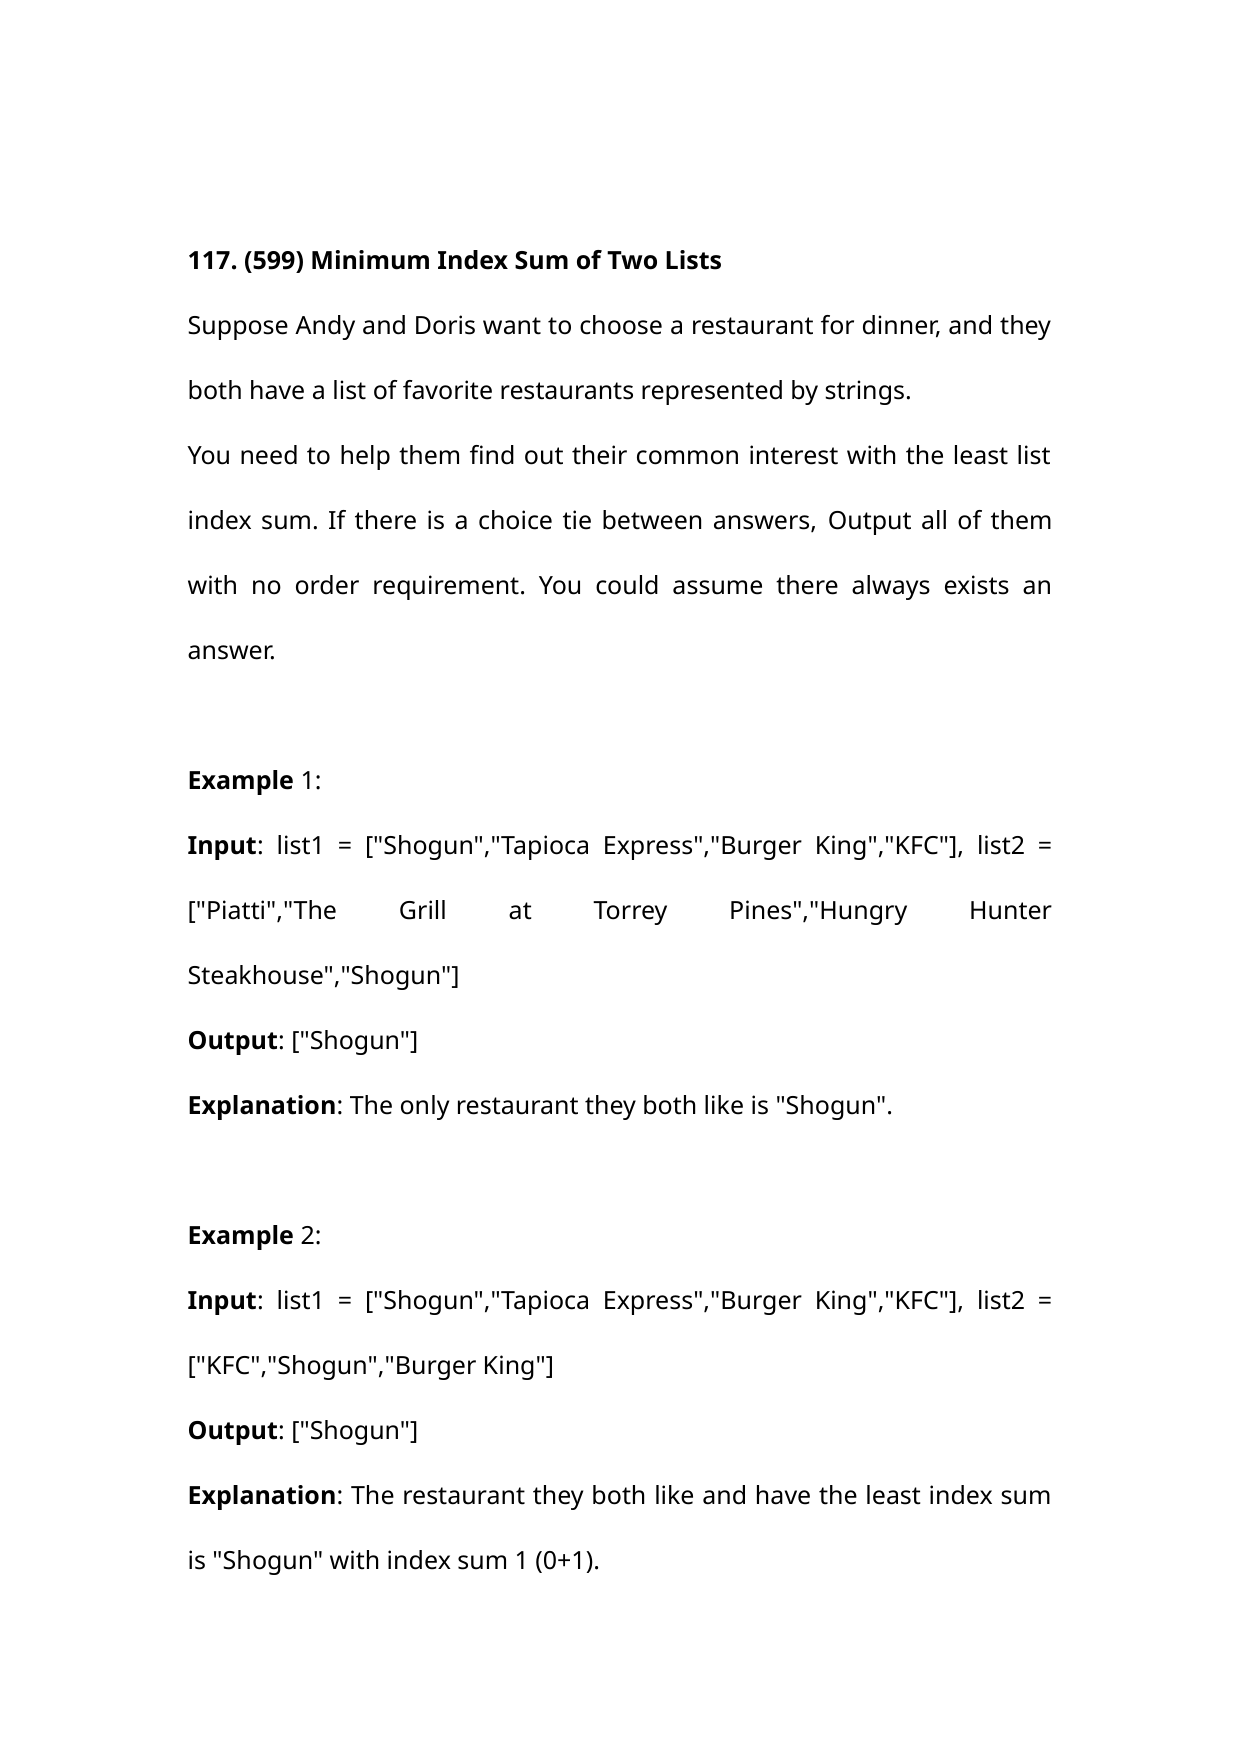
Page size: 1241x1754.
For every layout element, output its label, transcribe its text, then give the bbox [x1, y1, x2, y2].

text Input: list1 = ["Shogun","Tapioca Express","Burger King","KFC"], list2 = ["KFC","Shogun","Burger King"] [187, 1267, 1053, 1397]
text 117. (599) Minimum Index Sum of Two Lists [187, 227, 1053, 292]
text Output: ["Shogun"] [187, 1397, 1053, 1462]
text You need to help them find out their common interest with the least list index sum. If there is a choice tie between answers, Output all of them with no order requirement. You could assume there always exists an answer. [187, 422, 1053, 682]
text Explanation: The only restaurant they both like is "Shogun". [187, 1072, 1053, 1137]
text Explanation: The restaurant they both like and have the least index sum is "Shogun" with index sum 1 (0+1). [187, 1462, 1053, 1592]
text Output: ["Shogun"] [187, 1007, 1053, 1072]
text Input: list1 = ["Shogun","Tapioca Express","Burger King","KFC"], list2 = ["Piatti","The Grill at Torrey Pines","Hungry Hunter Steakhouse","Shogun"] [187, 812, 1053, 1007]
text Example 2: [187, 1202, 1053, 1267]
text Example 1: [187, 747, 1053, 812]
text Suppose Andy and Doris want to choose a restaurant for dinner, and they both have a list of favorite restaurants represented by strings. [187, 292, 1053, 422]
